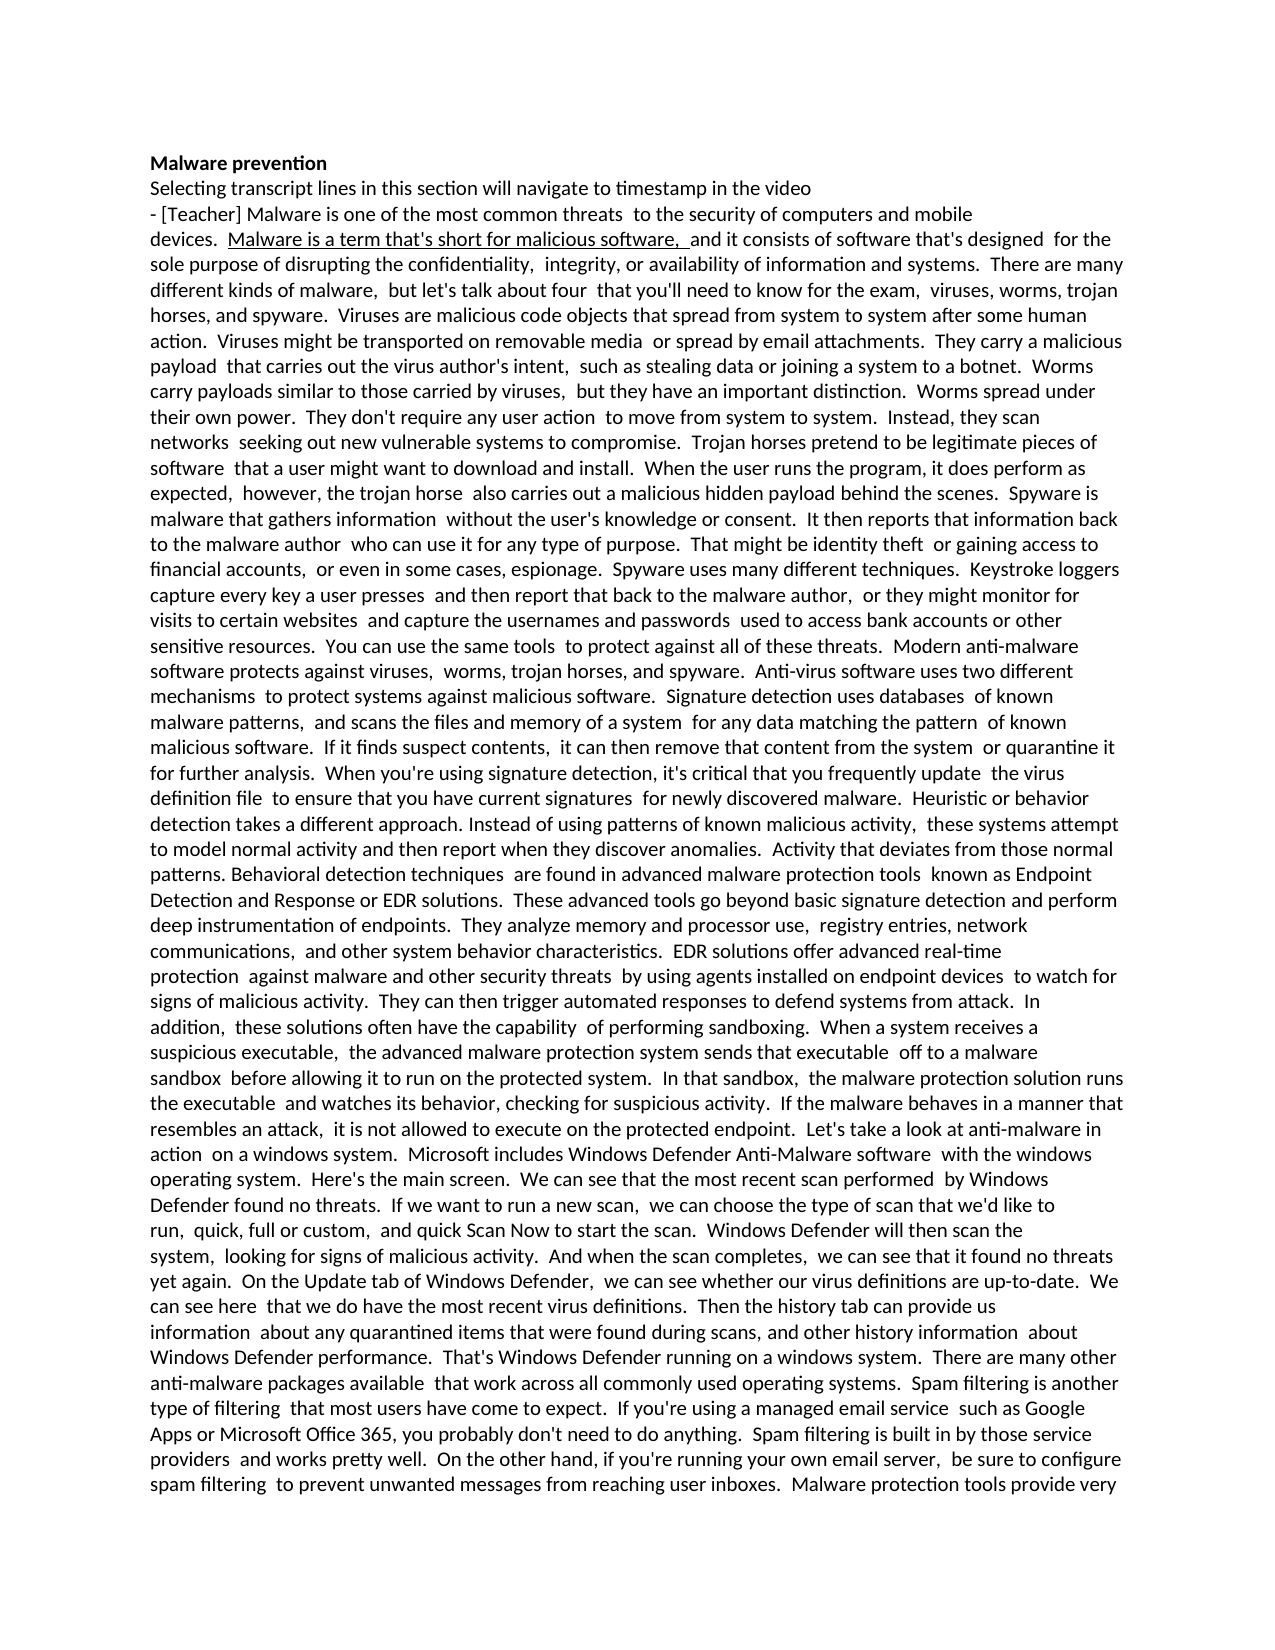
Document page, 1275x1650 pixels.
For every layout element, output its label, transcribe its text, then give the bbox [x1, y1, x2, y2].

text Selecting transcript lines in this section will navigate to timestamp in the video [150, 175, 1125, 201]
text Malware prevention [150, 150, 1125, 175]
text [150, 201, 1125, 1497]
